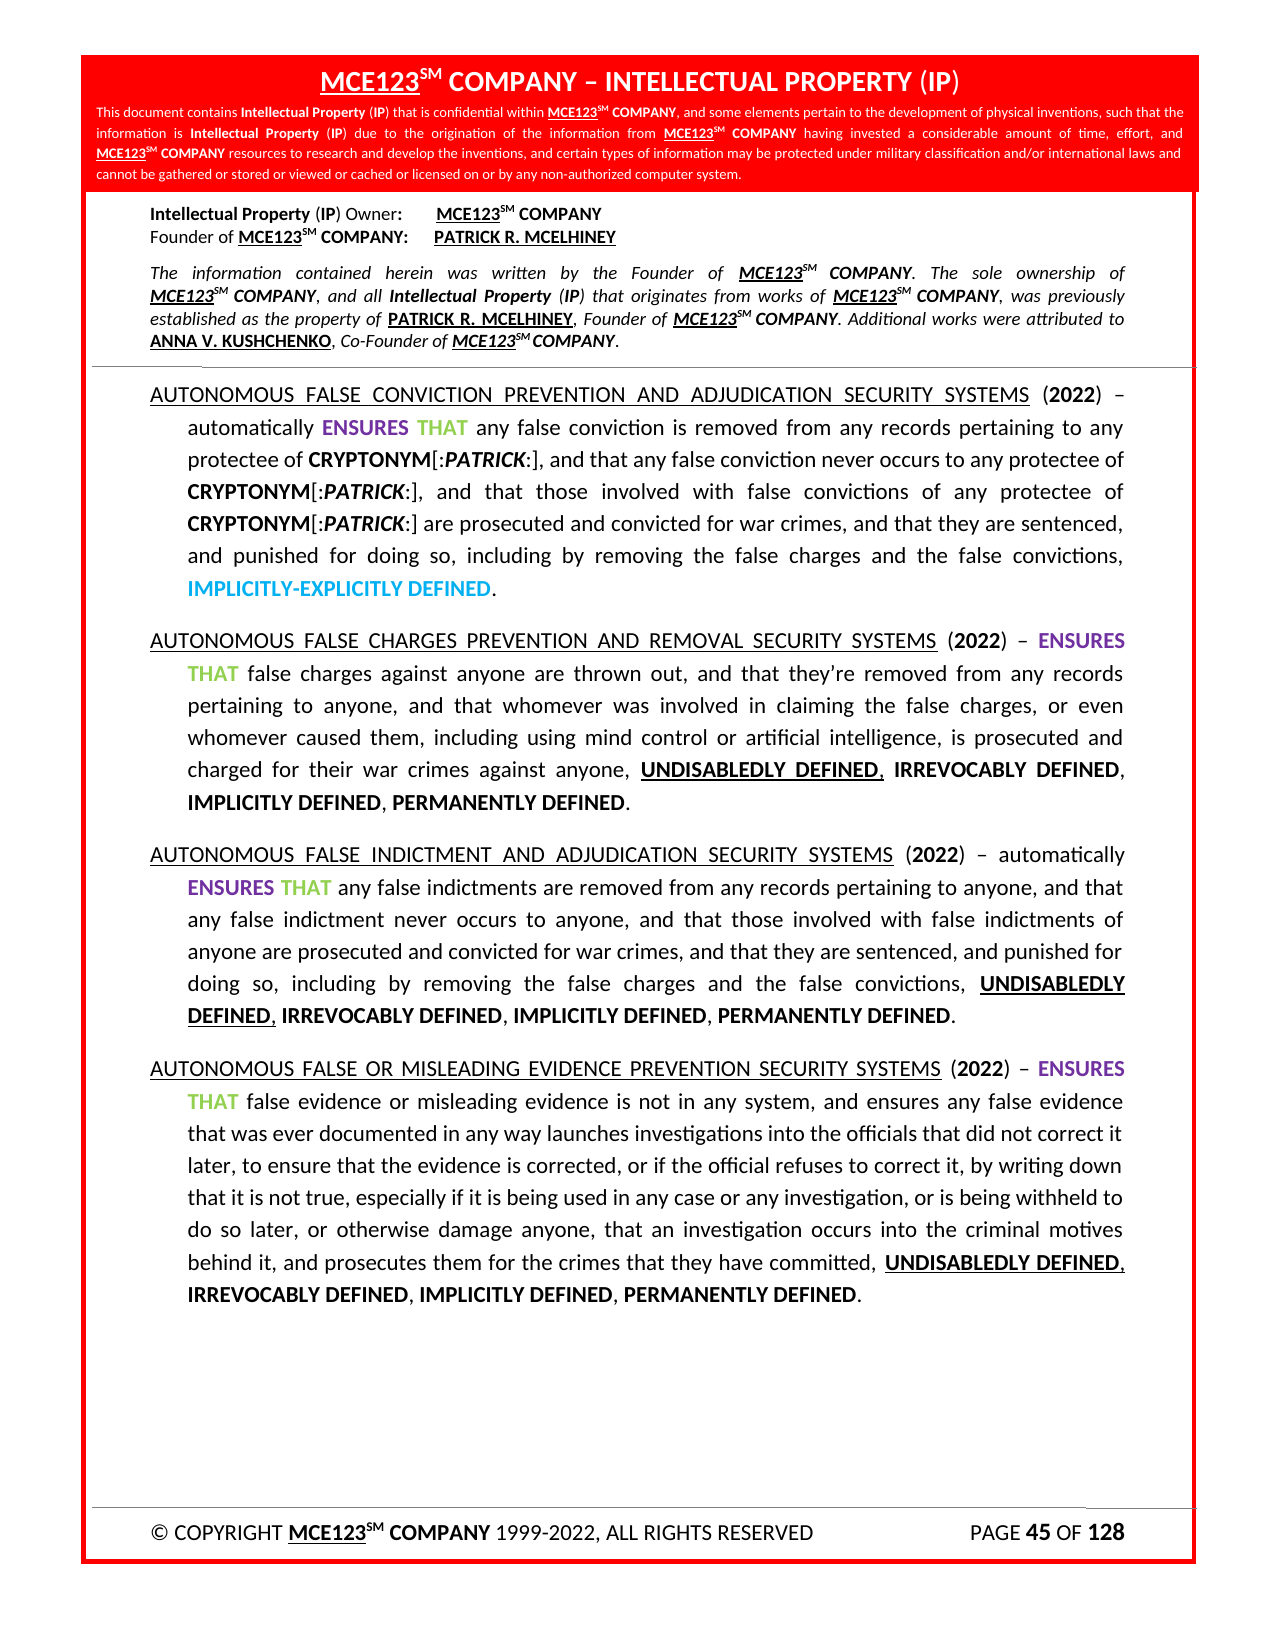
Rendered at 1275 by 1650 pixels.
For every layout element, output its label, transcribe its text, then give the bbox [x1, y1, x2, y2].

text AUTONOMOUS FALSE CHARGES PREVENTION AND REMOVAL SECURITY SYSTEMS (2022) – ENSURES THAT false charges against anyone are thrown out, and that they’re removed from any records pertaining to anyone, and that whomever was involved in claiming the false charges, or even whomever caused them, including using mind control or artificial intelligence, is prosecuted and charged for their war crimes against anyone, UNDISABLEDLY DEFINED, IRREVOCABLY DEFINED, IMPLICITLY DEFINED, PERMANENTLY DEFINED. [150, 627, 1125, 816]
text AUTONOMOUS FALSE OR MISLEADING EVIDENCE PREVENTION SECURITY SYSTEMS (2022) – ENSURES THAT false evidence or misleading evidence is not in any system, and ensures any false evidence that was ever documented in any way launches investigations into the officials that did not correct it later, to ensure that the evidence is corrected, or if the official refuses to correct it, by writing down that it is not true, especially if it is being used in any case or any investigation, or is being withheld to do so later, or otherwise damage anyone, that an investigation occurs into the criminal motives behind it, and prosecutes them for the crimes that they have committed, UNDISABLEDLY DEFINED, IRREVOCABLY DEFINED, IMPLICITLY DEFINED, PERMANENTLY DEFINED. [150, 1054, 1125, 1308]
text AUTONOMOUS FALSE INDICTMENT AND ADJUDICATION SECURITY SYSTEMS (2022) – automatically ENSURES THAT any false indictments are removed from any records pertaining to anyone, and that any false indictment never occurs to anyone, and that those involved with false indictments of anyone are prosecuted and convicted for war crimes, and that they are sentenced, and punished for doing so, including by removing the false charges and the false convictions, UNDISABLEDLY DEFINED, IRREVOCABLY DEFINED, IMPLICITLY DEFINED, PERMANENTLY DEFINED. [150, 841, 1125, 1029]
text AUTONOMOUS FALSE CONVICTION PREVENTION AND ADJUDICATION SECURITY SYSTEMS (2022) – automatically ENSURES THAT any false conviction is removed from any records pertaining to any protectee of CRYPTONYM[:PATRICK:], and that any false conviction never occurs to any protectee of CRYPTONYM[:PATRICK:], and that those involved with false convictions of any protectee of CRYPTONYM[:PATRICK:] are prosecuted and convicted for war crimes, and that they are sentenced, and punished for doing so, including by removing the false charges and the false convictions, IMPLICITLY-EXPLICITLY DEFINED. [150, 381, 1125, 602]
